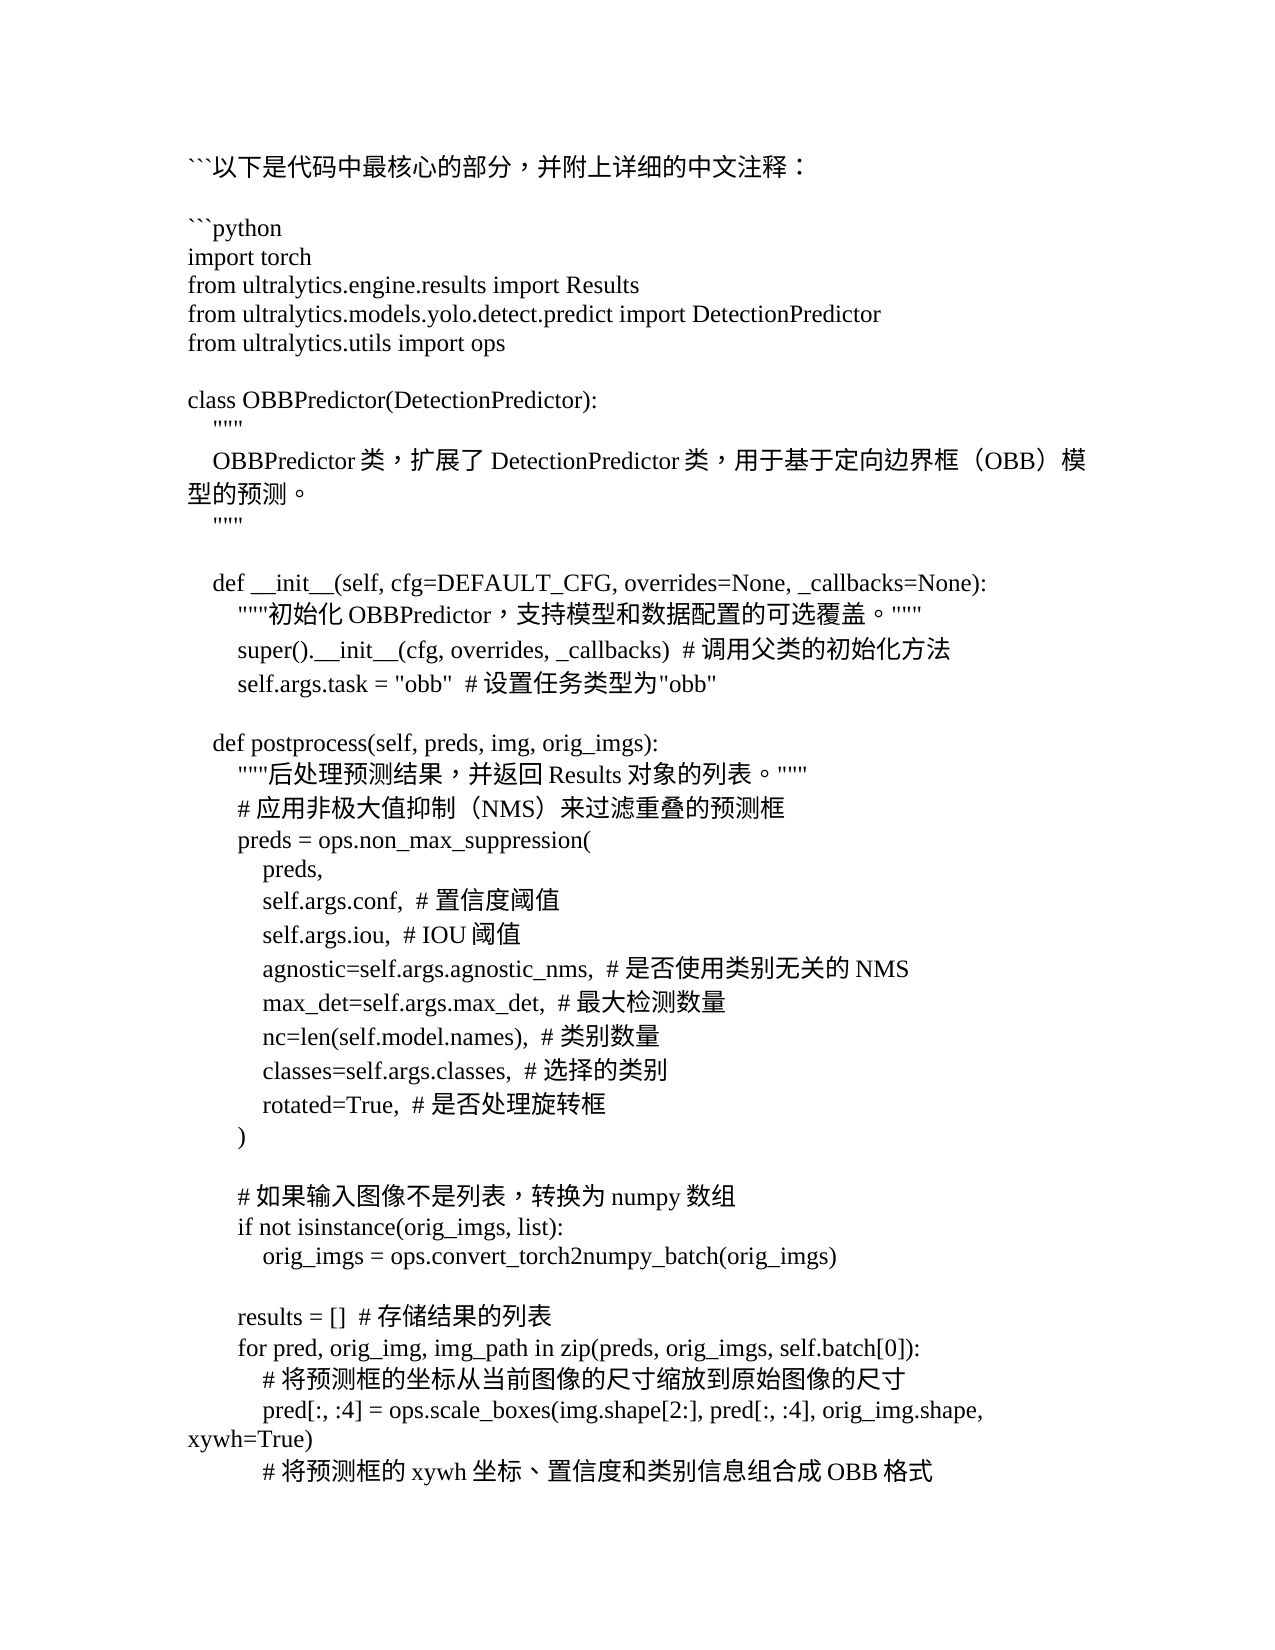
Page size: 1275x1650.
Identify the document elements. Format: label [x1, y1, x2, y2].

text [187, 150, 1087, 1487]
